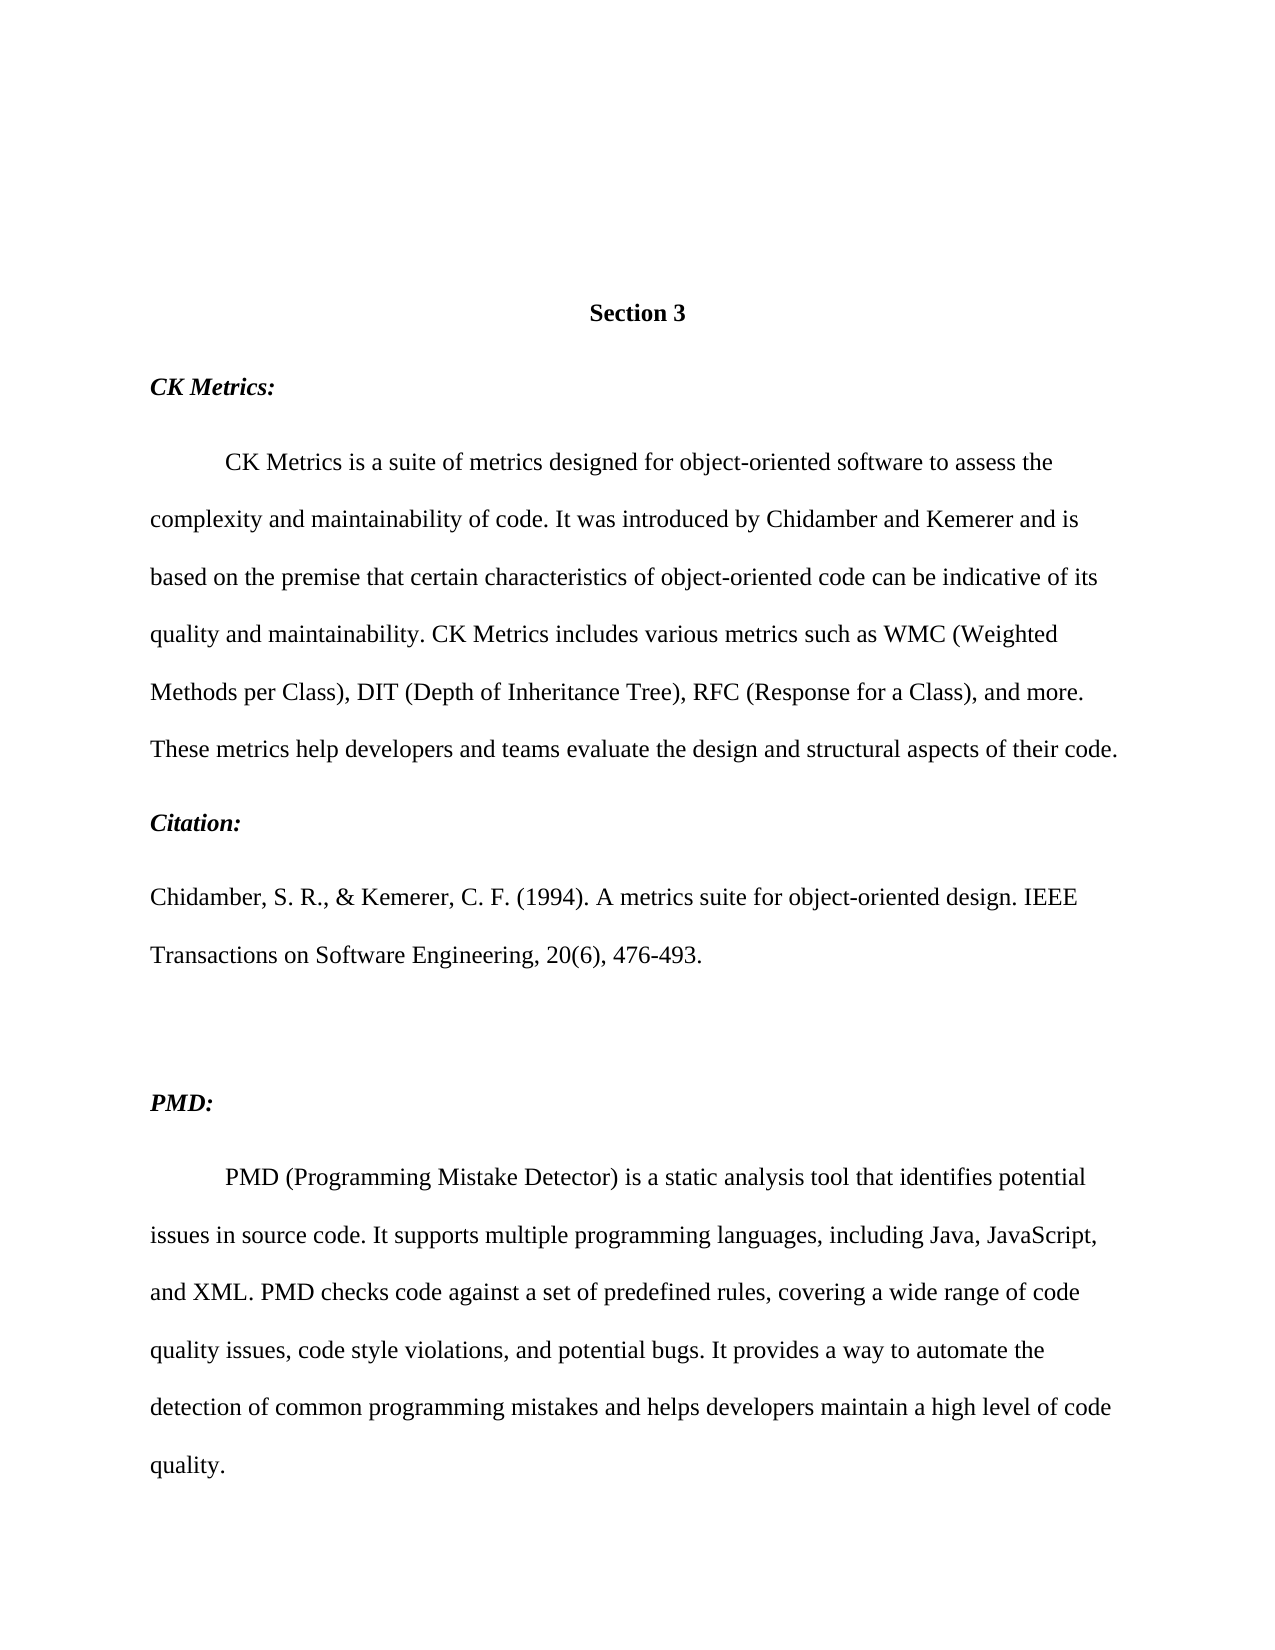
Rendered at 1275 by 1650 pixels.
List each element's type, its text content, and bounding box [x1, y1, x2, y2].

text PMD: [150, 1088, 1125, 1117]
text Citation: [150, 808, 1125, 837]
text PMD (Programming Mistake Detector) is a static analysis tool that identifies potential issues in source code. It supports multiple programming languages, including Java, JavaScript, and XML. PMD checks code against a set of predefined rules, covering a wide range of code quality issues, code style violations, and potential bugs. It provides a way to automate the detection of common programming mistakes and helps developers maintain a high level of code quality. [150, 1162, 1125, 1479]
text Section 3 [150, 298, 1125, 327]
text CK Metrics: [150, 372, 1125, 401]
text CK Metrics is a suite of metrics designed for object-oriented software to assess the complexity and maintainability of code. It was introduced by Chidamber and Kemerer and is based on the premise that certain characteristics of object-oriented code can be indicative of its quality and maintainability. CK Metrics includes various metrics such as WMC (Weighted Methods per Class), DIT (Depth of Inheritance Tree), RFC (Response for a Class), and more. These metrics help developers and teams evaluate the design and structural aspects of their code. [150, 447, 1125, 763]
text Chidamber, S. R., & Kemerer, C. F. (1994). A metrics suite for object-oriented design. IEEE Transactions on Software Engineering, 20(6), 476-493. [150, 882, 1125, 969]
